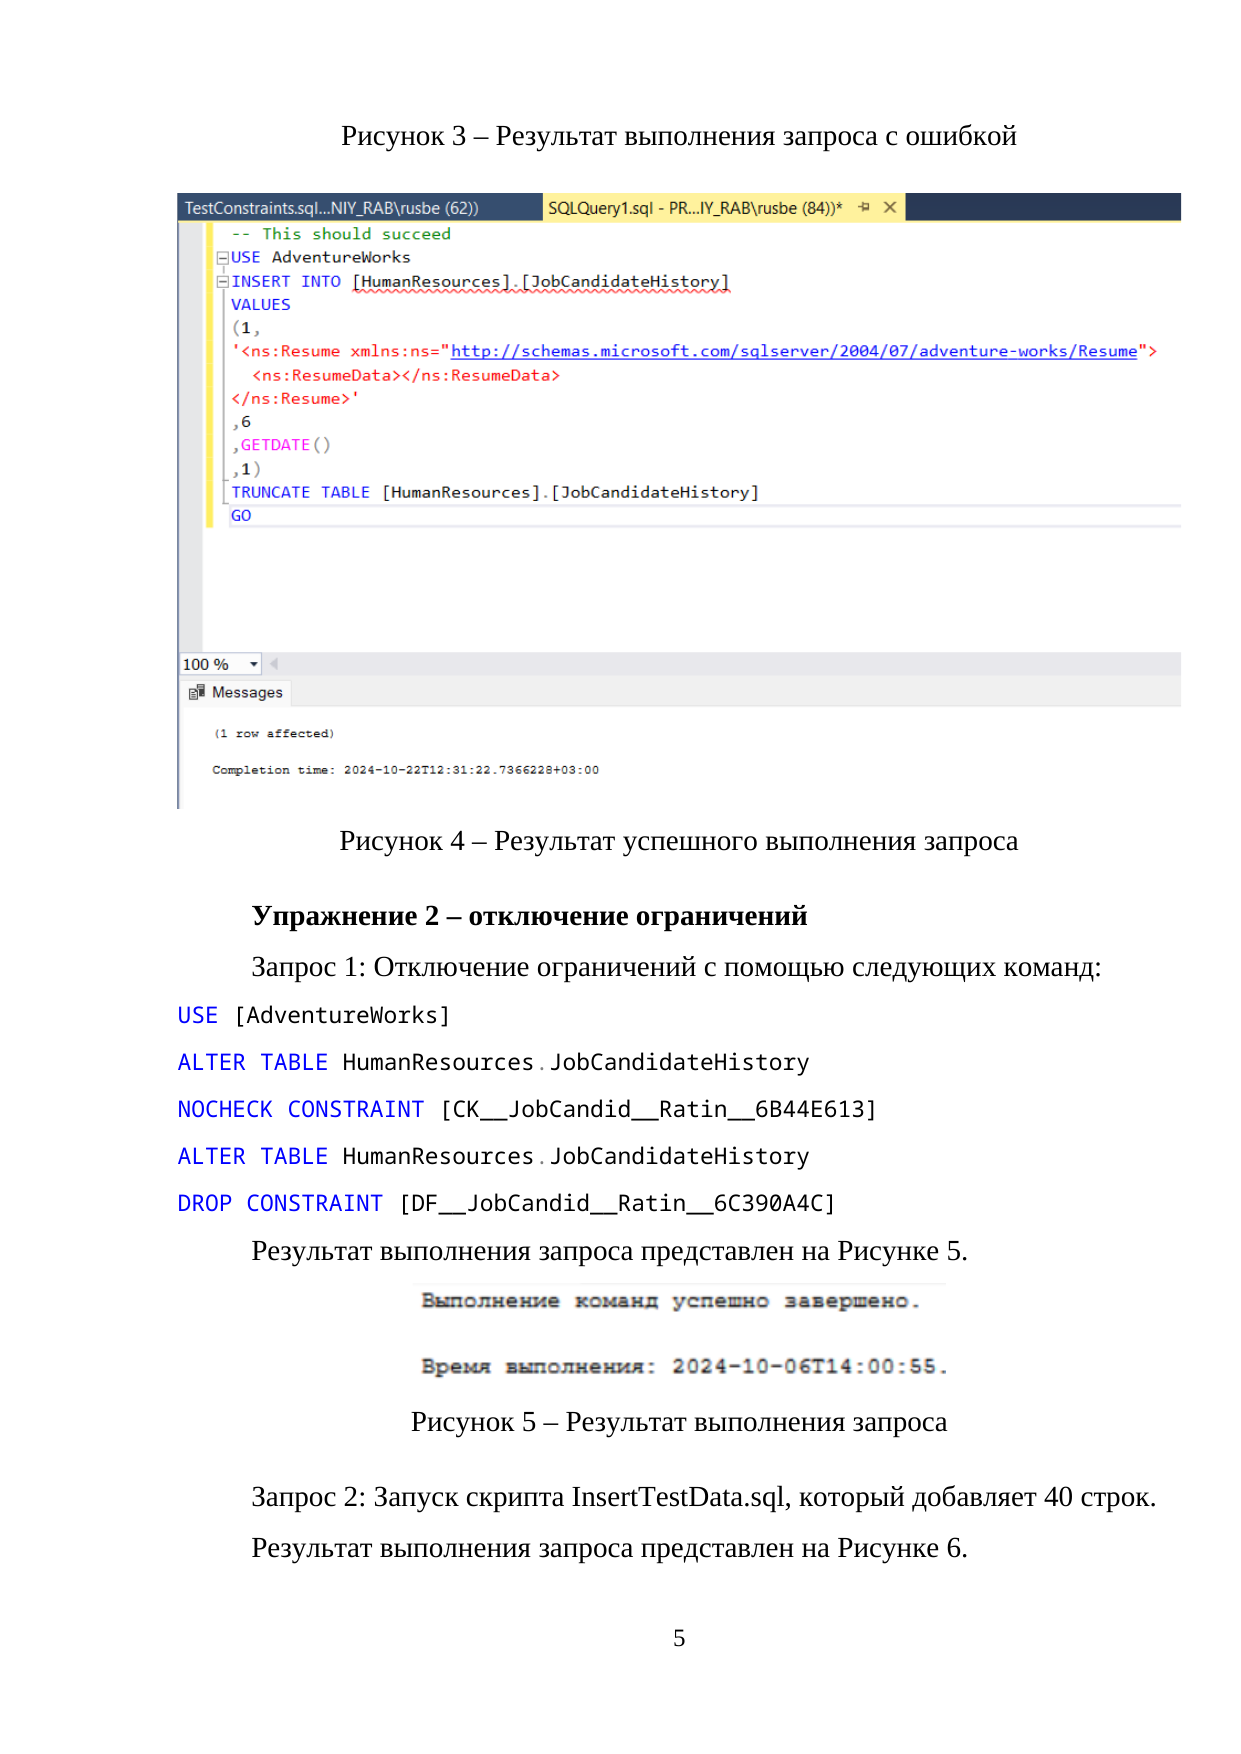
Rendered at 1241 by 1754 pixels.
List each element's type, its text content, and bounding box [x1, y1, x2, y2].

text Результат выполнения запроса представлен на Рисунке 5. [177, 1233, 1181, 1267]
picture [412, 1283, 946, 1390]
text ALTER TABLE HumanResources.JobCandidateHistory [177, 1046, 1181, 1077]
text USE [AdventureWorks] [177, 999, 1181, 1030]
text Упражнение 2 – отключение ограничений [177, 898, 1181, 932]
text Запрос 1: Отключение ограничений с помощью следующих команд: [177, 949, 1181, 982]
picture [177, 193, 1182, 809]
text ALTER TABLE HumanResources.JobCandidateHistory [177, 1140, 1181, 1171]
text NOCHECK CONSTRAINT [CK__JobCandid__Ratin__6B44E613] [177, 1093, 1181, 1124]
text DROP CONSTRAINT [DF__JobCandid__Ratin__6C390A4C] [177, 1187, 1181, 1218]
text Рисунок 3 – Результат выполнения запроса с ошибкой [177, 118, 1181, 152]
text Результат выполнения запроса представлен на Рисунке 6. [177, 1530, 1181, 1563]
text Запрос 2: Запуск скрипта InsertTestData.sql, который добавляет 40 строк. [177, 1479, 1181, 1513]
text Рисунок 5 – Результат выполнения запроса [177, 1404, 1181, 1438]
text Рисунок 4 – Результат успешного выполнения запроса [177, 823, 1181, 857]
